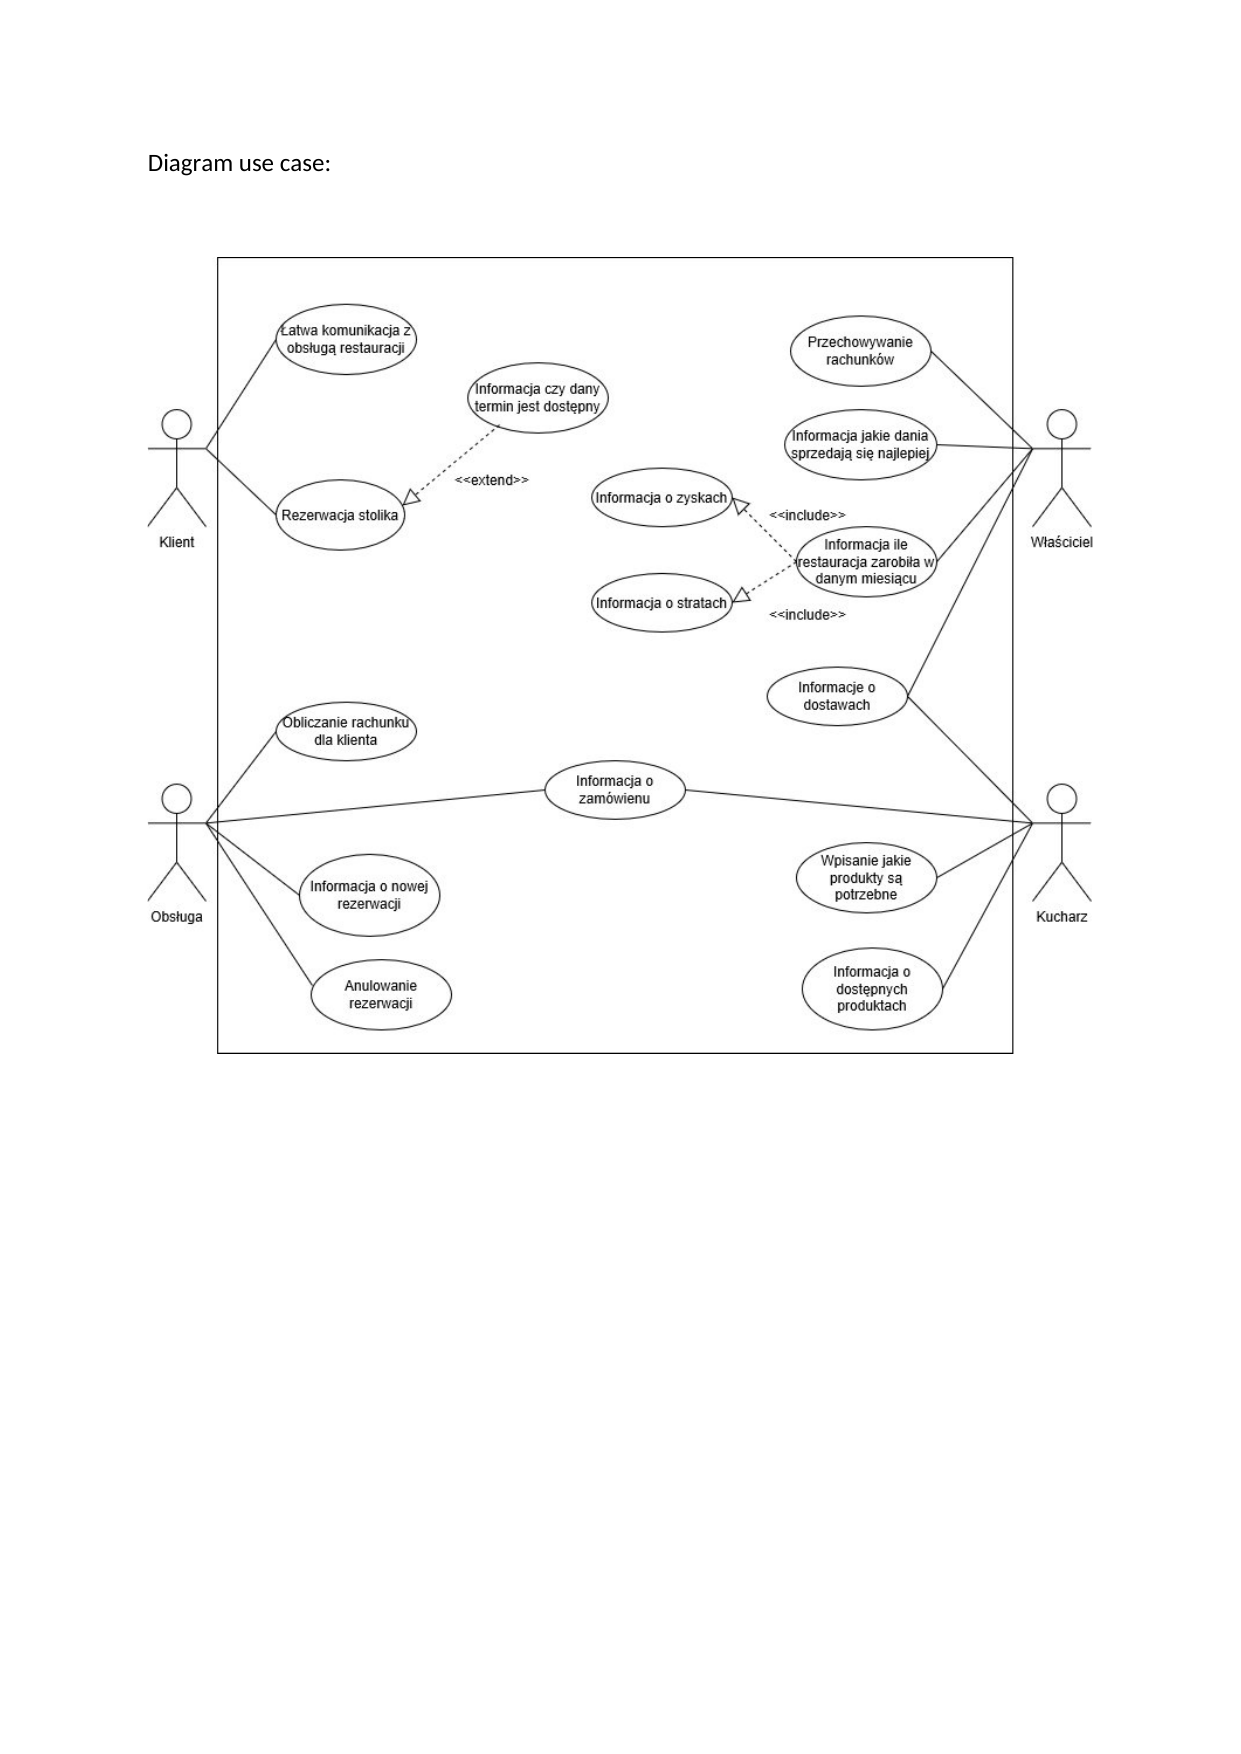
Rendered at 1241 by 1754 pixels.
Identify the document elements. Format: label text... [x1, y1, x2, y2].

text Diagram use case: [148, 148, 1093, 178]
picture [147, 257, 1093, 1054]
